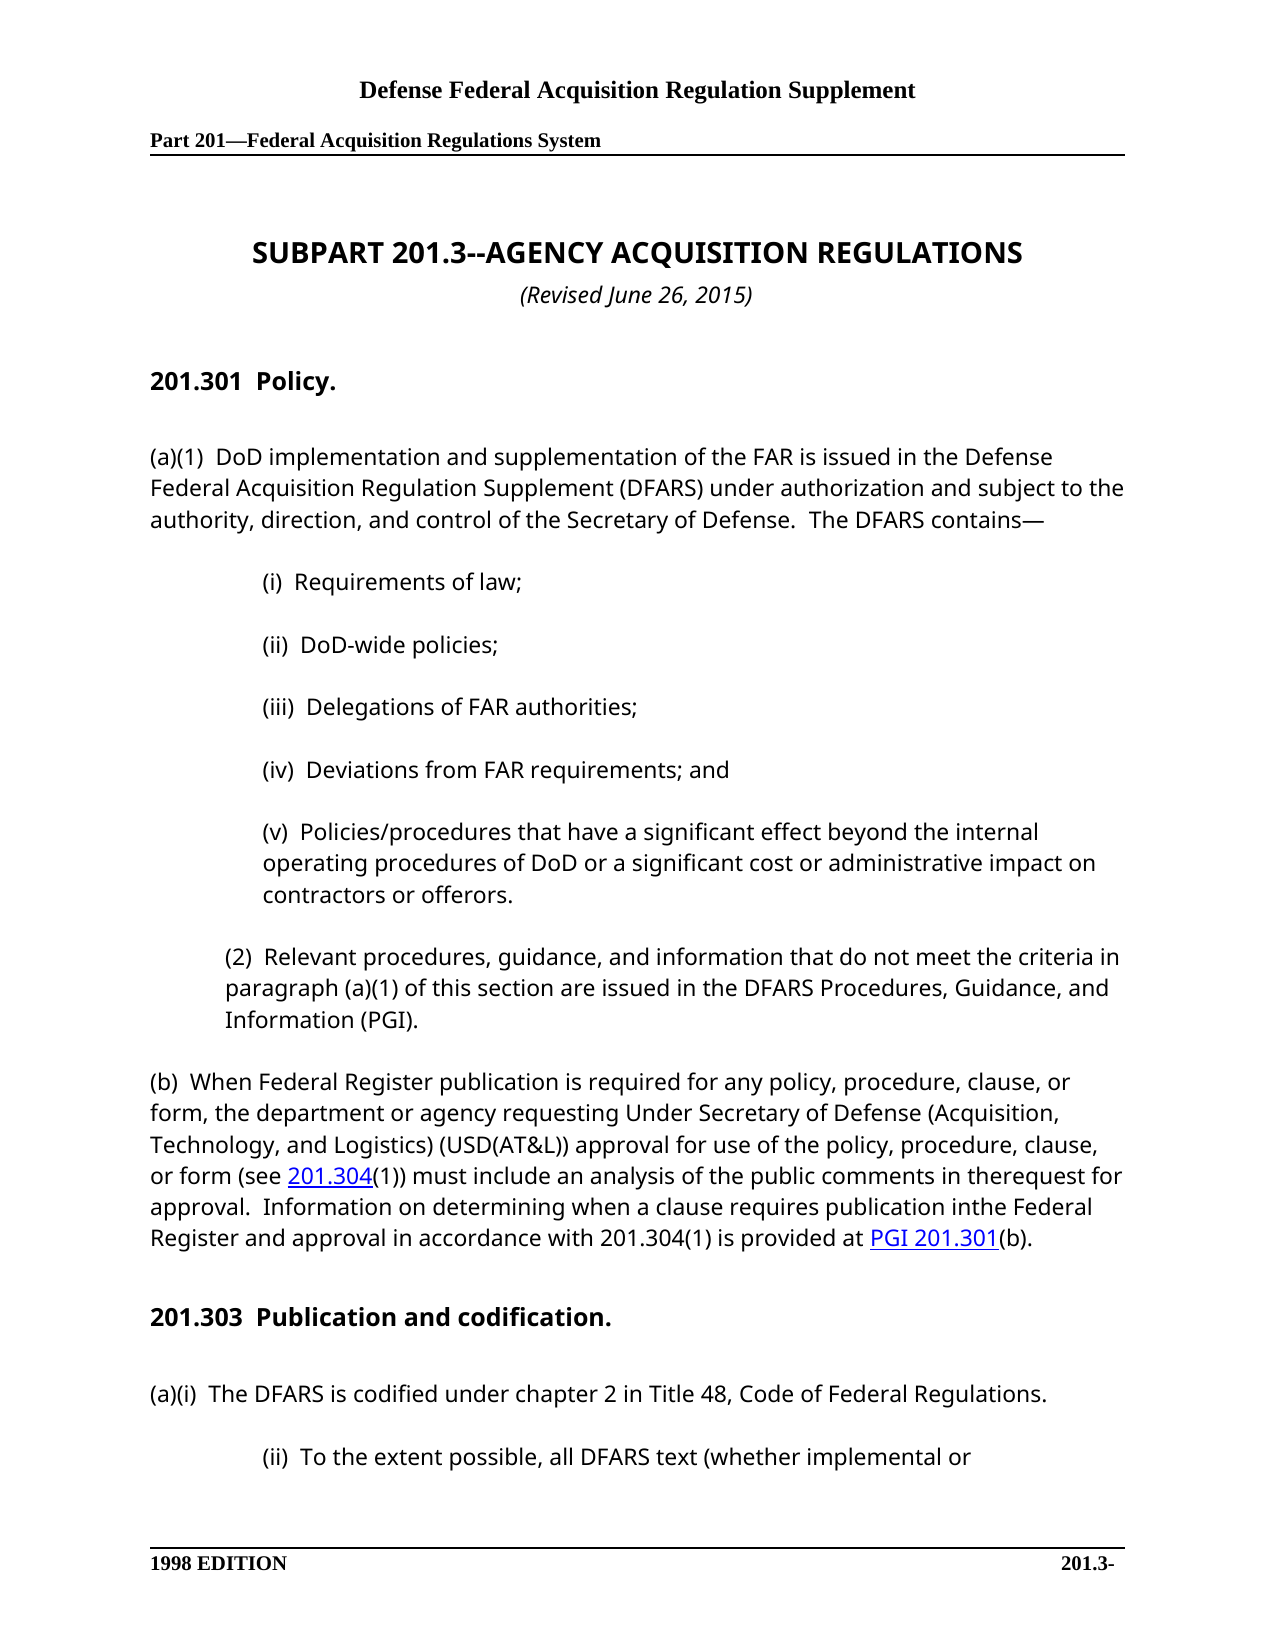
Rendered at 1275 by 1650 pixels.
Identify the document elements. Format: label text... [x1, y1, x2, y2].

list (a)(i) The DFARS is codified under chapter 2 in Title 48, Code of Federal Regulations. [150, 1347, 1125, 1409]
text (Revised June 26, 2015) [150, 279, 1125, 310]
subtitle 201.301 Policy. [150, 329, 1125, 397]
list (2) Relevant procedures, guidance, and information that do not meet the criteria in paragraph (a)(1) of this section are issued in the DFARS Procedures, Guidance, and Information (PGI). [187, 910, 1125, 1035]
list (v) Policies/procedures that have a significant effect beyond the internal operating procedures of DoD or a significant cost or administrative impact on contractors or offerors. [225, 785, 1125, 910]
subtitle SUBPART 201.3--AGENCY ACQUISITION REGULATIONS [150, 233, 1125, 272]
list (ii) DoD-wide policies; [225, 597, 1125, 660]
list (iii) Delegations of FAR authorities; [225, 660, 1125, 722]
list (i) Requirements of law; [225, 535, 1125, 597]
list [225, 1409, 1125, 1472]
list (iv) Deviations from FAR requirements; and [225, 722, 1125, 785]
list (b) When Federal Register publication is required for any policy, procedure, clause, or form, the department or agency requesting Under Secretary of Defense (Acquisition, Technology, and Logistics) (USD(AT&L)) approval for use of the policy, procedure, clause, or form (see 201.304(1)) must include an analysis of the public comments in therequest for approval. Information on determining when a clause requires publication inthe Federal Register and approval in accordance with 201.304(1) is provided at PGI 201.301(b). [150, 1035, 1125, 1253]
list (a)(1) DoD implementation and supplementation of the FAR is issued in the Defense Federal Acquisition Regulation Supplement (DFARS) under authorization and subject to the authority, direction, and control of the Secretary of Defense. The DFARS contains— [150, 410, 1125, 535]
subtitle 201.303 Publication and codification. [150, 1266, 1125, 1334]
